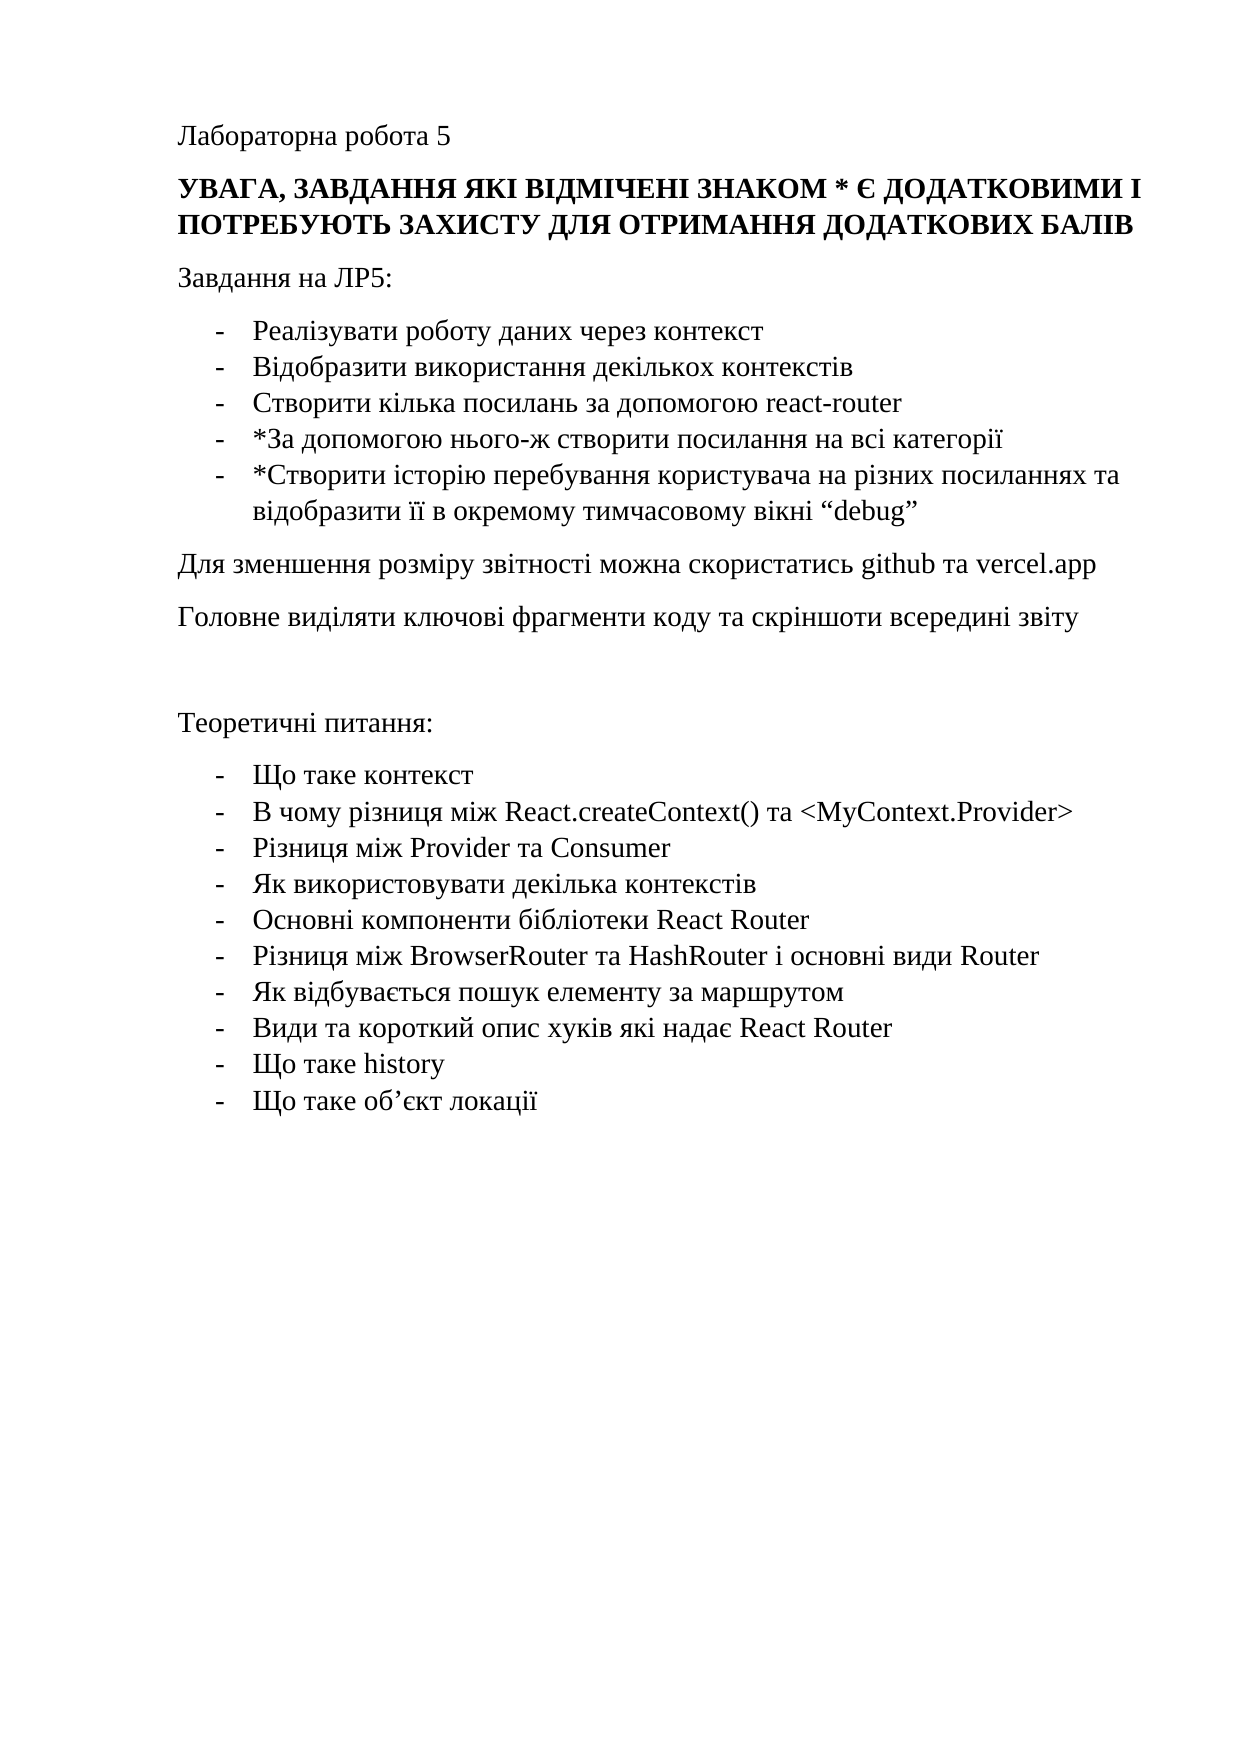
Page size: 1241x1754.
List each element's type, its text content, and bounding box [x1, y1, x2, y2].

text УВАГА, ЗАВДАННЯ ЯКІ ВІДМІЧЕНІ ЗНАКОМ * Є ДОДАТКОВИМИ І ПОТРЕБУЮТЬ ЗАХИСТУ ДЛЯ ОТРИМАННЯ ДОДАТКОВИХ БАЛІВ [177, 171, 1152, 241]
list Різниця між BrowserRouter та HashRouter і основні види Router [215, 938, 1152, 972]
list Основні компоненти бібліотеки React Router [215, 902, 1152, 936]
list Відобразити використання декількох контекстів [215, 349, 1152, 382]
list Створити кілька посилань за допомогою react-router [215, 385, 1152, 418]
text Лабораторна робота 5 [177, 118, 1152, 152]
text Для зменшення розміру звітності можна скористатись github та vercel.app [177, 546, 1152, 580]
list Що таке контекст [215, 757, 1152, 791]
text Теоретичні питання: [177, 705, 1152, 738]
list Як використовувати декілька контекстів [215, 866, 1152, 899]
list *За допомогою нього-ж створити посилання на всі категорії [215, 421, 1152, 455]
text Завдання на ЛР5: [177, 260, 1152, 293]
list Види та короткий опис хуків які надає React Router [215, 1011, 1152, 1044]
list Як відбувається пошук елементу за маршрутом [215, 974, 1152, 1008]
list Що таке об’єкт локації [215, 1083, 1152, 1116]
text Головне виділяти ключові фрагменти коду та скріншоти всередині звіту [177, 599, 1152, 633]
list Реалізувати роботу даних через контекст [215, 313, 1152, 346]
list В чому різниця між React.createContext() та <MyContext.Provider> [215, 794, 1152, 827]
list Що таке history [215, 1047, 1152, 1080]
list Різниця між Provider та Consumer [215, 830, 1152, 863]
list *Створити історію перебування користувача на різних посиланнях та відобразити її в окремому тимчасовому вікні “debug” [215, 457, 1152, 527]
